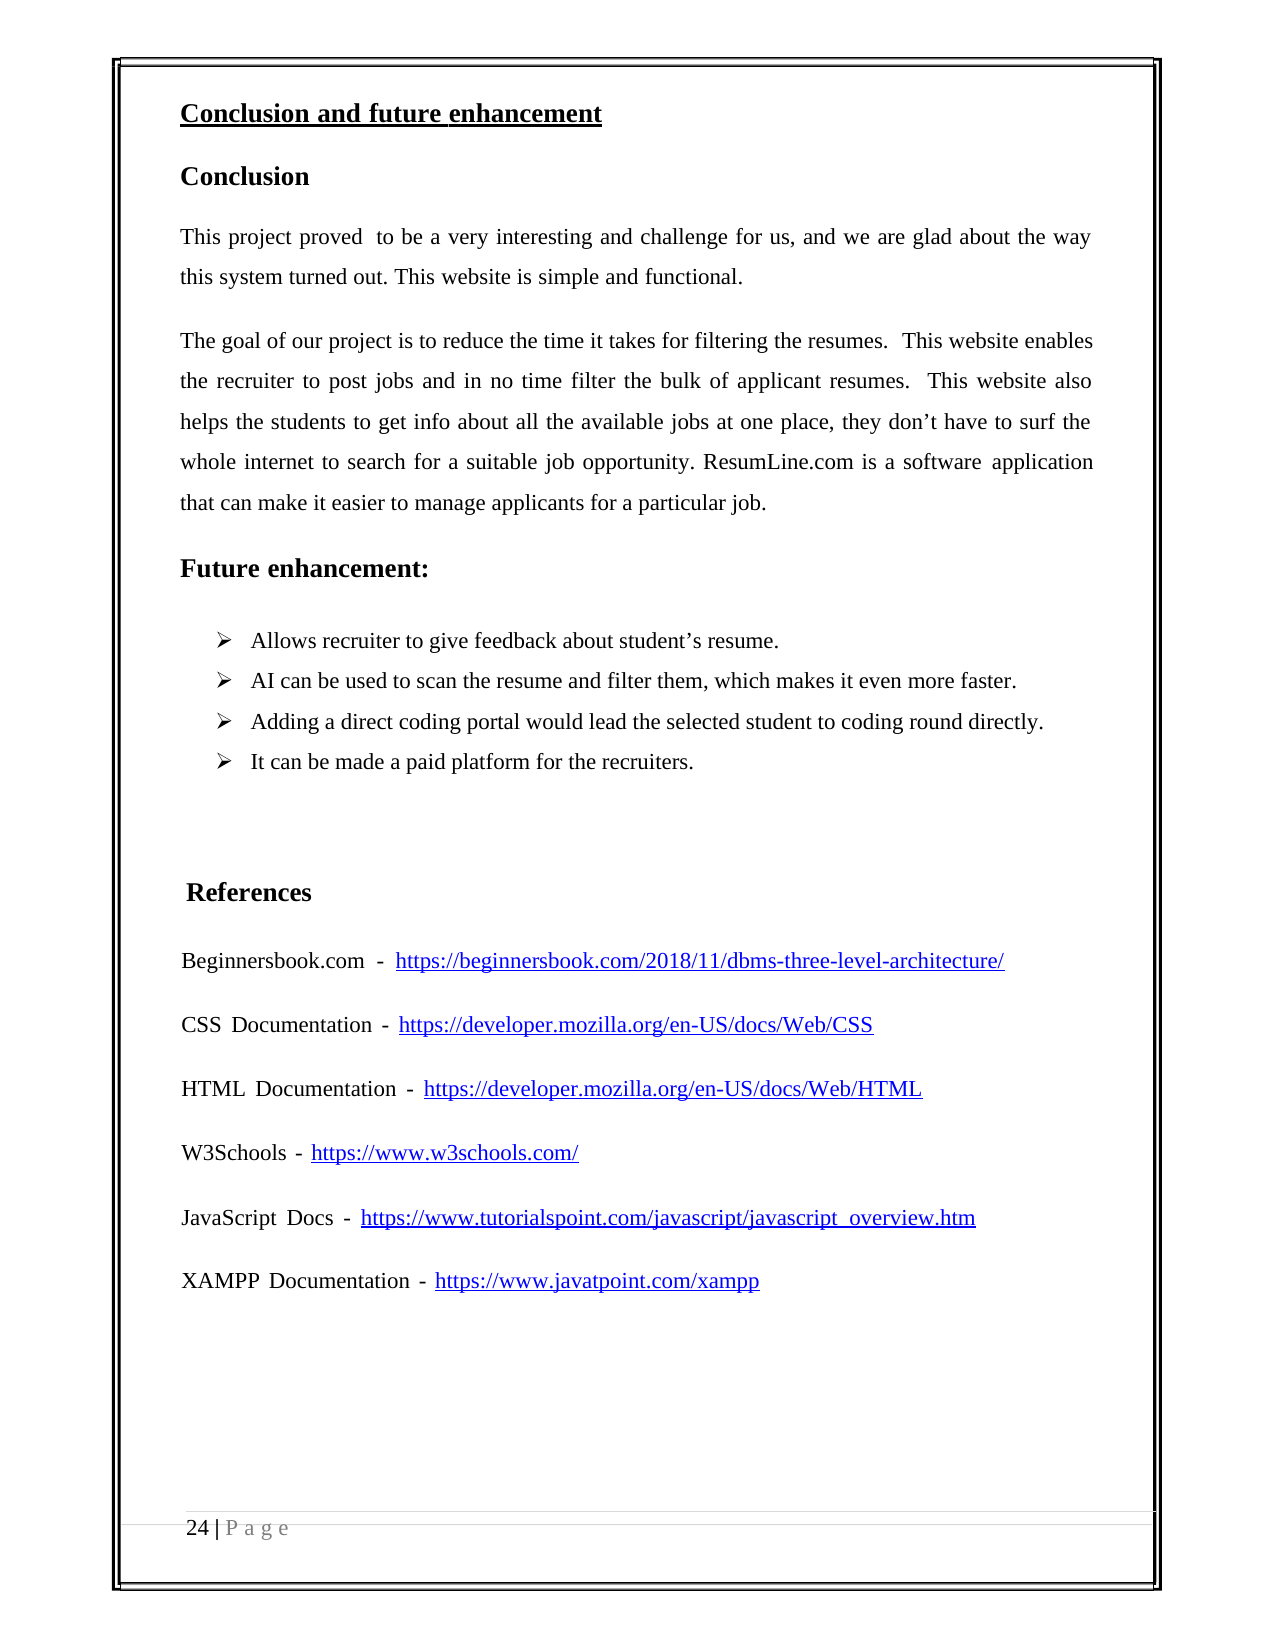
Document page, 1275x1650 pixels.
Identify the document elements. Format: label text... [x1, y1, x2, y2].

list Allows recruiter to give feedback about student’s resume. [215, 627, 1156, 653]
list It can be made a paid platform for the recruiters. [215, 748, 1156, 775]
subtitle Conclusion and future enhancement [180, 97, 1156, 128]
text XAMPP Documentation - https://www.javatpoint.com/xampp [181, 1267, 1156, 1294]
list AI can be used to scan the resume and filter them, which makes it even more faster. [215, 667, 1156, 693]
subtitle References [186, 876, 1156, 907]
picture [121, 58, 1153, 66]
picture [121, 1583, 1153, 1590]
text Conclusion [180, 160, 1156, 191]
text The goal of our project is to reduce the time it takes for filtering the resumes. This website enables the recruiter to post jobs and in no time filter the bulk of applicant resumes. This website also helps the students to get info about all the available jobs at one place, they don’t have to surf the whole internet to search for a suitable job opportunity. ResumLine.com is a software application that can make it easier to manage applicants for a particular job. [180, 327, 1093, 515]
text W3Schools - https://www.w3schools.com/ [181, 1139, 1156, 1166]
text CSS Documentation - https://developer.mozilla.org/en-US/docs/Web/CSS [181, 1011, 1156, 1037]
text HTML Documentation - https://developer.mozilla.org/en-US/docs/Web/HTML [181, 1075, 1156, 1102]
subtitle Future enhancement: [180, 552, 1156, 583]
text This project proved to be a very interesting and challenge for us, and we are glad about the way this system turned out. This website is simple and functional. [180, 223, 1093, 290]
list Adding a direct coding portal would lead the selected student to coding round directly. [215, 708, 1156, 734]
text Beginnersbook.com - https://beginnersbook.com/2018/11/dbms-three-level-architecture/ [181, 947, 1156, 973]
text JavaScript Docs - https://www.tutorialspoint.com/javascript/javascript_overview.htm [181, 1204, 1156, 1230]
